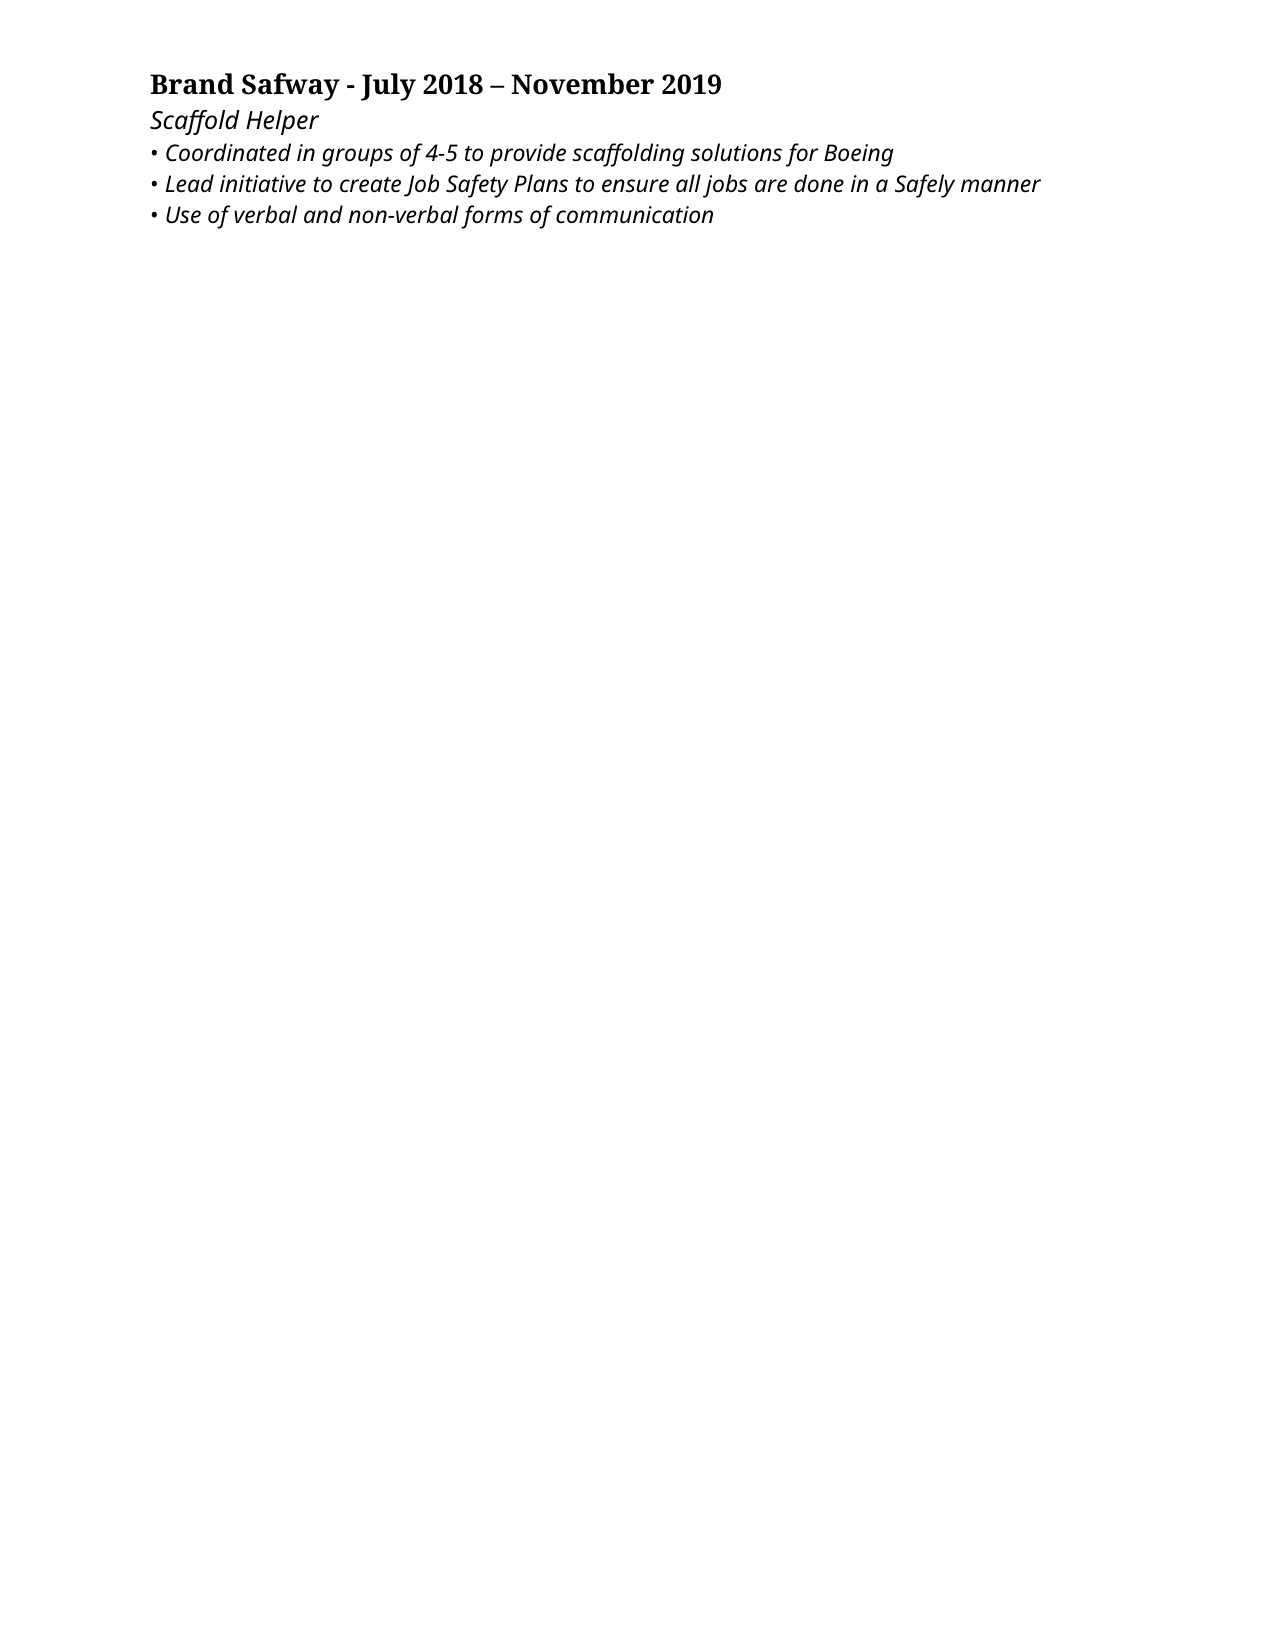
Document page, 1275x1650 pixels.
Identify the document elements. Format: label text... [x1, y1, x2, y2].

text • Use of verbal and non-verbal forms of communication [150, 199, 1125, 230]
text • Coordinated in groups of 4-5 to provide scaffolding solutions for Boeing [150, 137, 1125, 168]
text Brand Safway - July 2018 – November 2019 [150, 66, 1125, 102]
text • Lead initiative to create Job Safety Plans to ensure all jobs are done in a Safely manner [150, 168, 1125, 199]
text Scaffold Helper [150, 102, 1125, 137]
